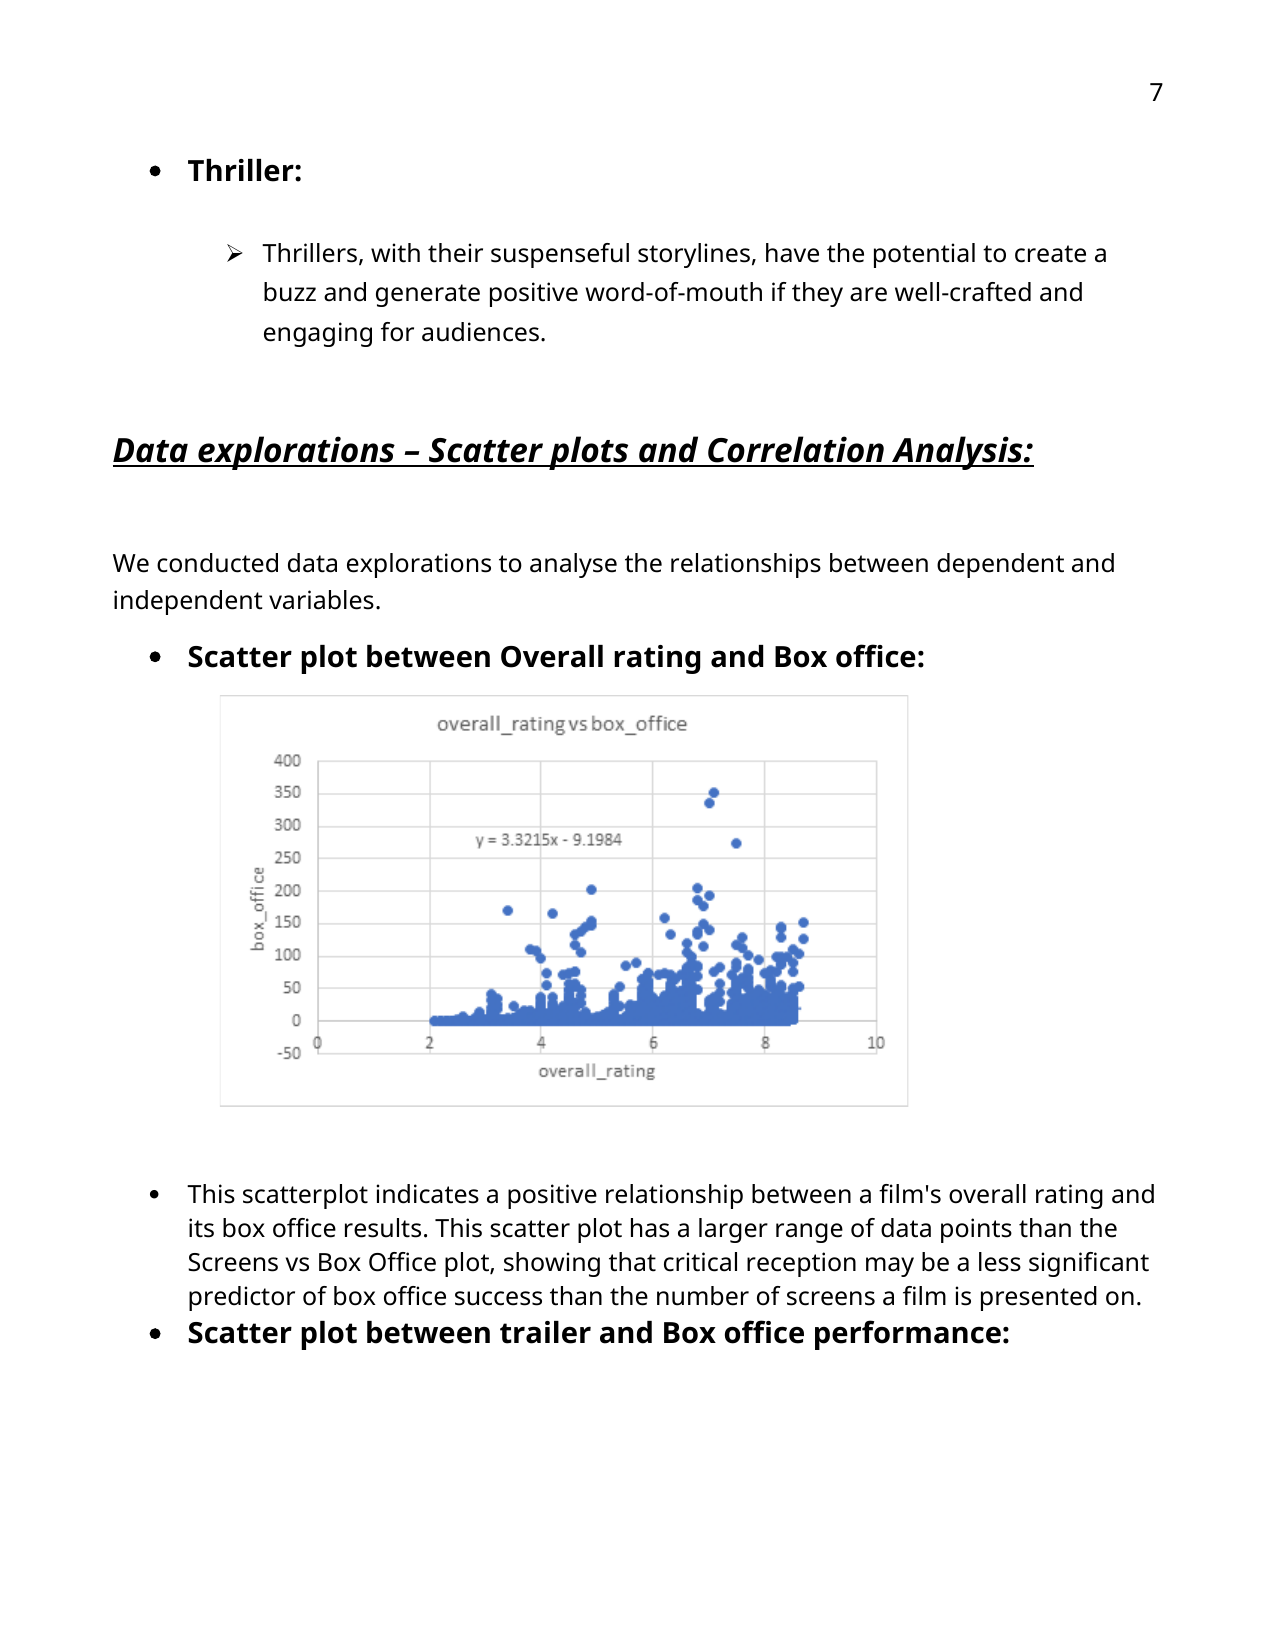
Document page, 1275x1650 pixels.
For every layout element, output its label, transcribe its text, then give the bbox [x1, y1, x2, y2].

text Data explorations – Scatter plots and Correlation Analysis: [112, 427, 1162, 472]
list This scatterplot indicates a positive relationship between a film's overall rating and its box office results. This scatter plot has a larger range of data points than the Screens vs Box Office plot, showing that critical reception may be a less significant predictor of box office success than the number of screens a film is presented on. [150, 1176, 1162, 1313]
list Scatter plot between Overall rating and Box office: [150, 636, 1162, 676]
text We conducted data explorations to analyse the relationships between dependent and independent variables. [112, 546, 1162, 617]
list Thrillers, with their suspenseful storylines, have the potential to create a buzz and generate positive word-of-mouth if they are well-crafted and engaging for audiences. [225, 235, 1162, 348]
list Thriller: [150, 150, 1162, 190]
list Scatter plot between trailer and Box office performance: [150, 1313, 1162, 1352]
picture [219, 695, 909, 1107]
